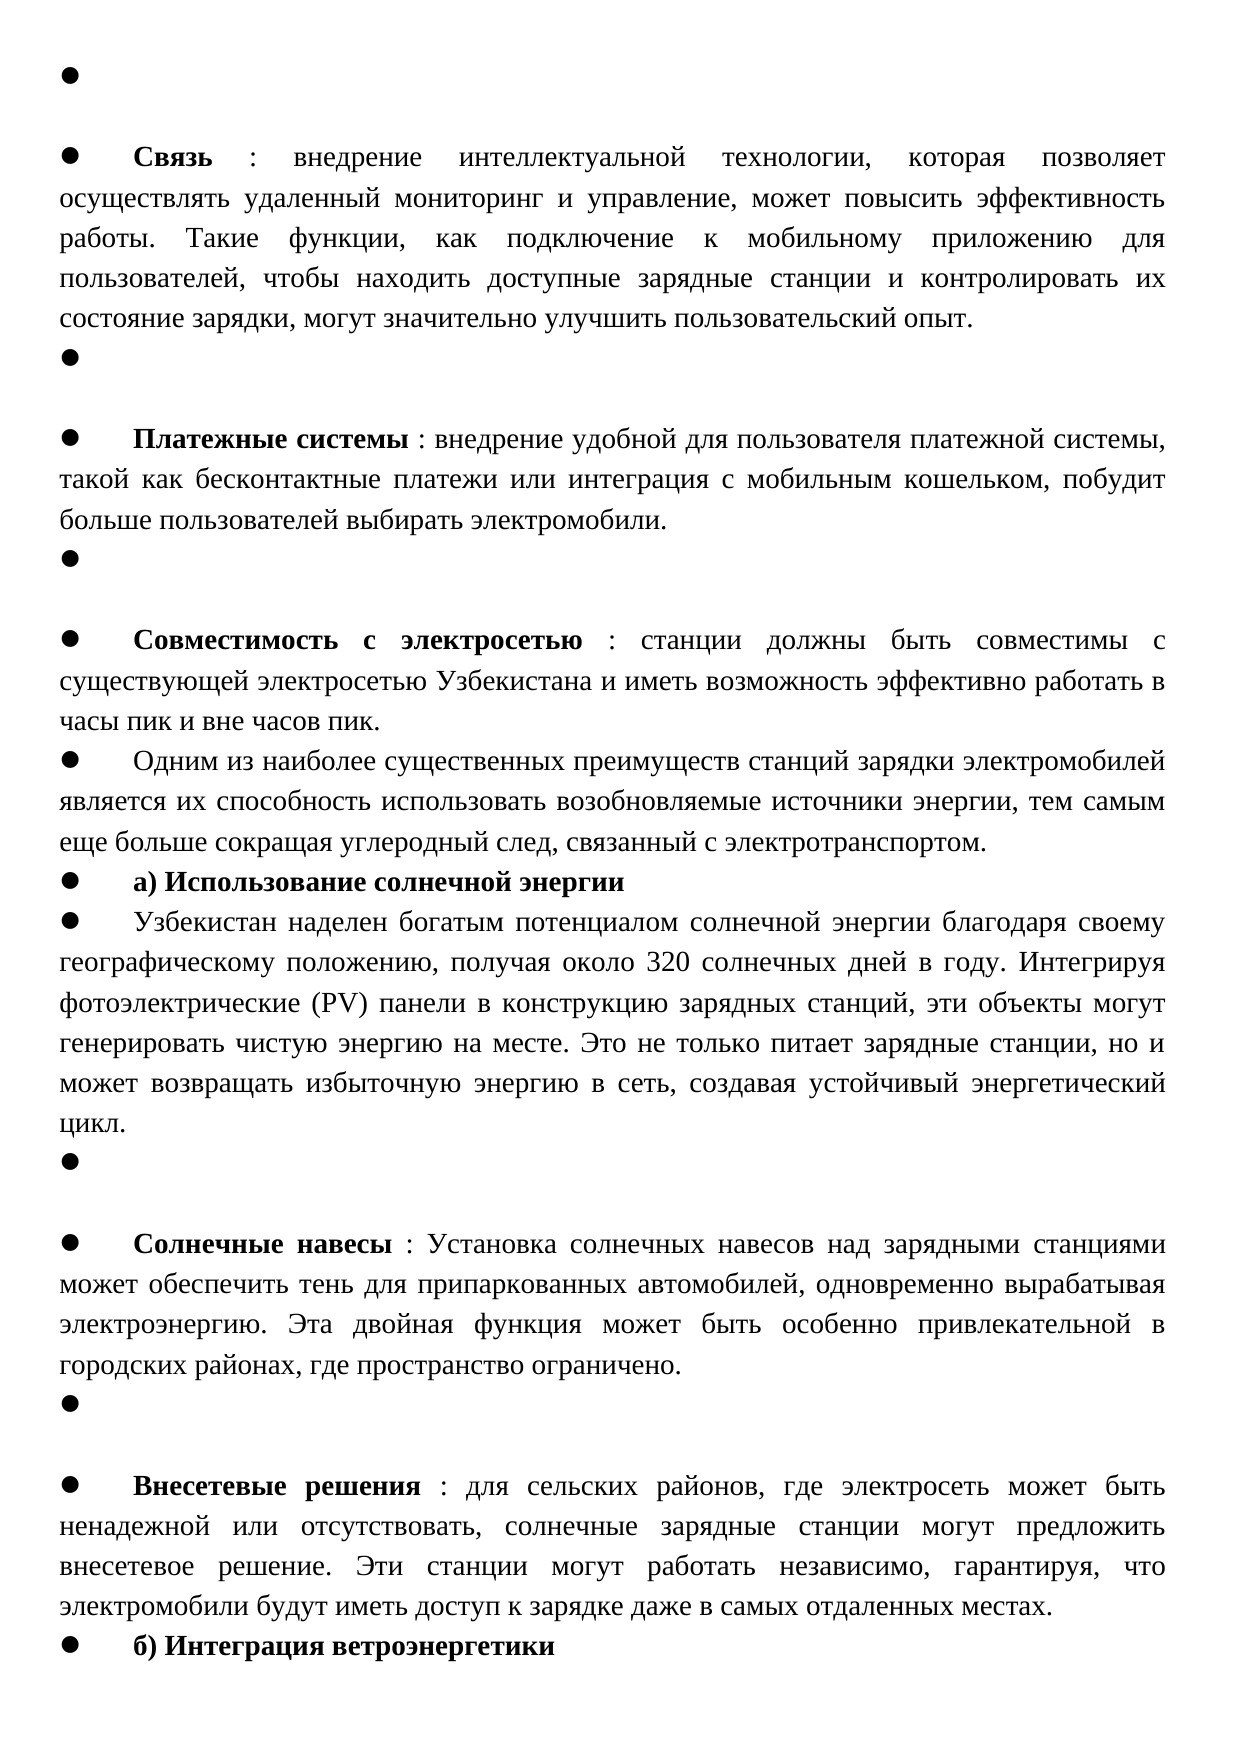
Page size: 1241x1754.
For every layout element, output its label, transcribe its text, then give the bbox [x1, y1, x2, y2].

list Совместимость с электросетью : станции должны быть совместимы с существующей электросетью Узбекистана и иметь возможность эффективно работать в часы пик и вне часов пик. [59, 622, 1167, 737]
list Одним из наиболее существенных преимуществ станций зарядки электромобилей является их способность использовать возобновляемые источники энергии, тем самым еще больше сокращая углеродный след, связанный с электротранспортом. [59, 743, 1167, 857]
list Платежные системы : внедрение удобной для пользователя платежной системы, такой как бесконтактные платежи или интеграция с мобильным кошельком, побудит больше пользователей выбирать электромобили. [59, 421, 1167, 535]
list б) Интеграция ветроэнергетики [59, 1628, 1167, 1662]
list Связь : внедрение интеллектуальной технологии, которая позволяет осуществлять удаленный мониторинг и управление, может повысить эффективность работы. Такие функции, как подключение к мобильному приложению для пользователей, чтобы находить доступные зарядные станции и контролировать их состояние зарядки, могут значительно улучшить пользовательский опыт. [59, 139, 1167, 334]
list Внесетевые решения : для сельских районов, где электросеть может быть ненадежной или отсутствовать, солнечные зарядные станции могут предложить внесетевое решение. Эти станции могут работать независимо, гарантируя, что электромобили будут иметь доступ к зарядке даже в самых отдаленных местах. [59, 1468, 1167, 1622]
list Узбекистан наделен богатым потенциалом солнечной энергии благодаря своему географическому положению, получая около 320 солнечных дней в году. Интегрируя фотоэлектрические (PV) панели в конструкцию зарядных станций, эти объекты могут генерировать чистую энергию на месте. Это не только питает зарядные станции, но и может возвращать избыточную энергию в сеть, создавая устойчивый энергетический цикл. [59, 904, 1167, 1139]
list а) Использование солнечной энергии [59, 864, 1167, 898]
list Солнечные навесы : Установка солнечных навесов над зарядными станциями может обеспечить тень для припаркованных автомобилей, одновременно вырабатывая электроэнергию. Эта двойная функция может быть особенно привлекательной в городских районах, где пространство ограничено. [59, 1226, 1167, 1380]
